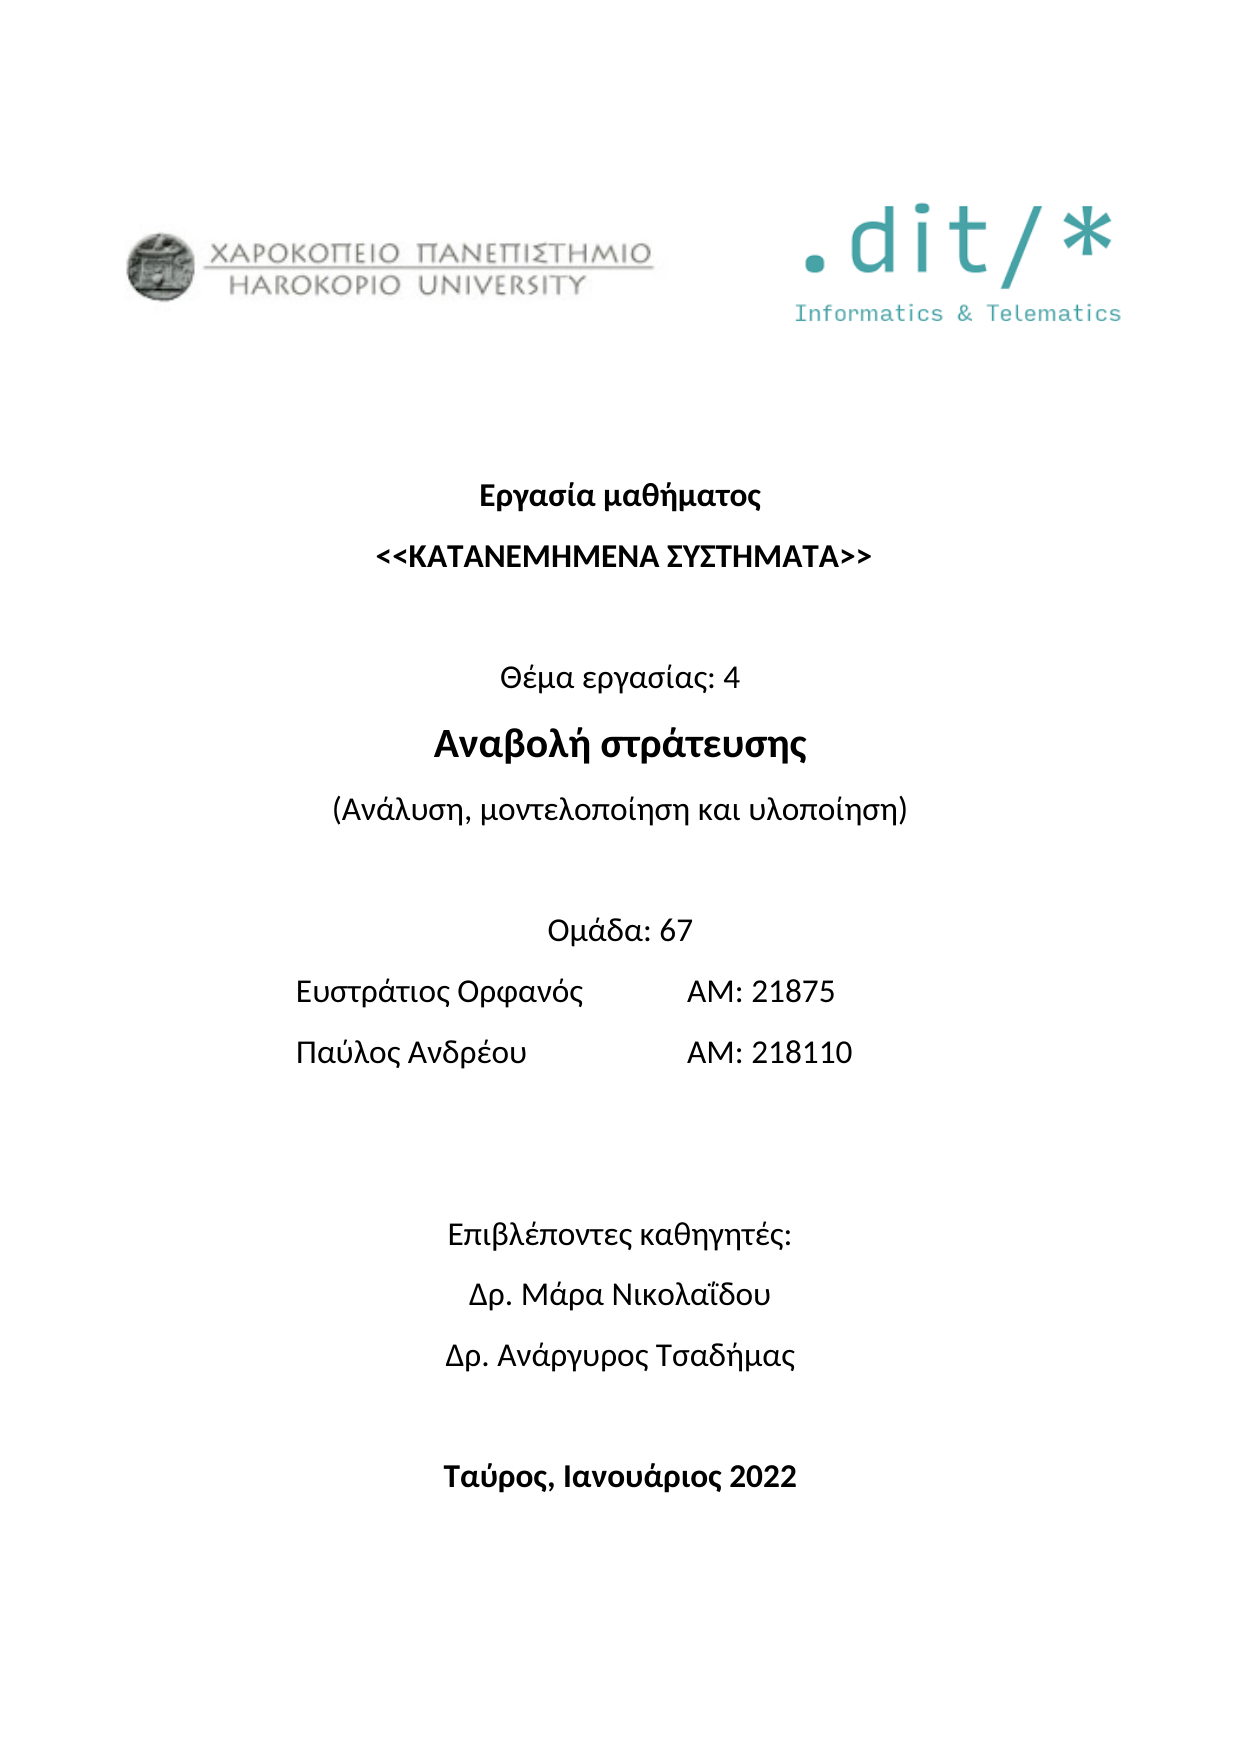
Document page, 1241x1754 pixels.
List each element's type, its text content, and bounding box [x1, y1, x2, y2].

text Επιβλέποντες καθηγητές: [187, 1213, 1053, 1253]
text Ταύρος, Ιανουάριος 2022 [187, 1455, 1053, 1496]
text ΑΜ: 21875 [657, 970, 1053, 1011]
text ΑΜ: 218110 [657, 1031, 1053, 1071]
text Παύλος Ανδρέου [187, 1031, 583, 1071]
text Δρ. Μάρα Νικολαΐδου [187, 1273, 1053, 1314]
text (Ανάλυση, μοντελοποίηση και υλοποίηση) [187, 788, 1053, 829]
picture [111, 187, 683, 332]
text Εργασία μαθήματος [187, 474, 1053, 515]
text Αναβολή στράτευσης [187, 717, 1053, 767]
text Θέμα εργασίας: 4 [187, 656, 1053, 697]
text Δρ. Ανάργυρος Τσαδήμας [187, 1334, 1053, 1374]
text Ομάδα: 67 [187, 909, 1053, 950]
picture [723, 185, 1175, 340]
text Ευστράτιος Ορφανός [187, 970, 583, 1011]
text <<ΚΑΤΑΝΕΜΗΜΕΝΑ ΣΥΣΤΗΜΑΤΑ>> [187, 535, 1053, 576]
